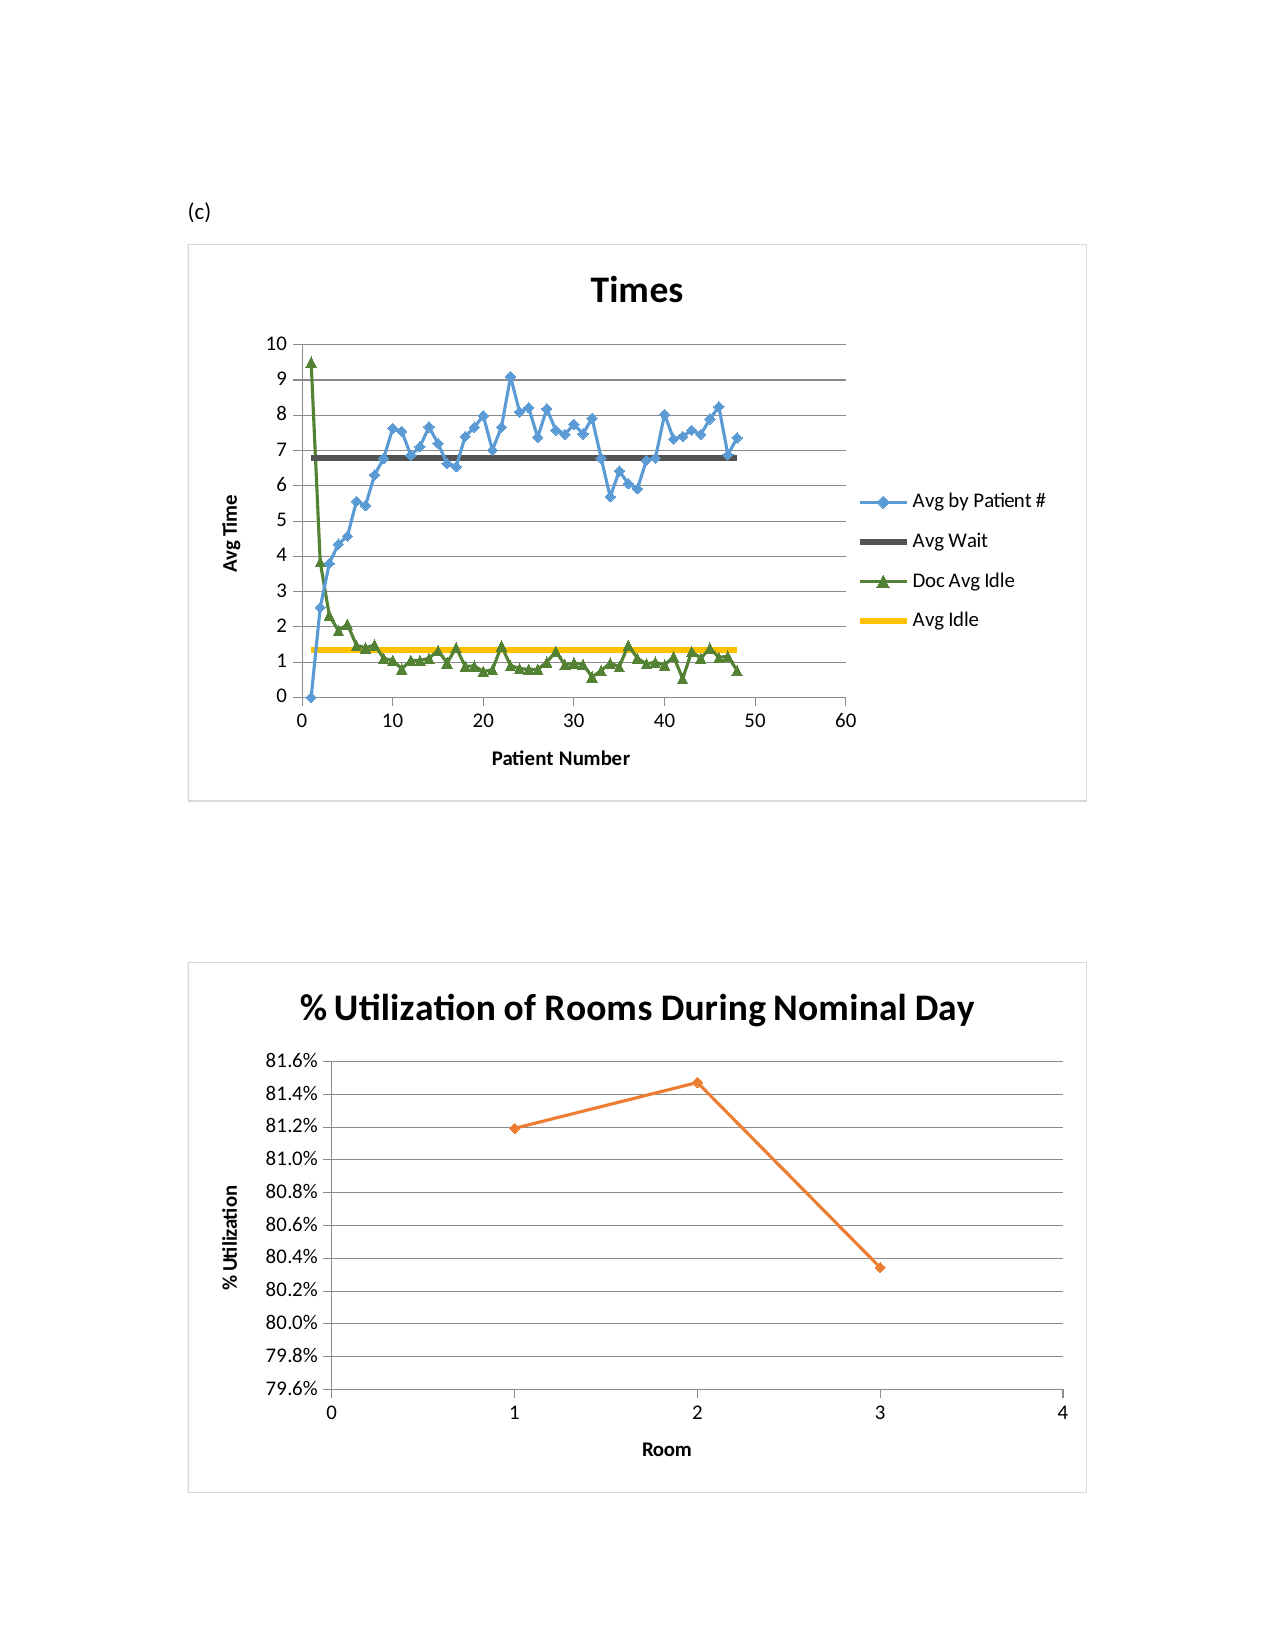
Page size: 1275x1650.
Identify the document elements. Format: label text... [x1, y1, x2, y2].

text (c) [187, 197, 1087, 225]
